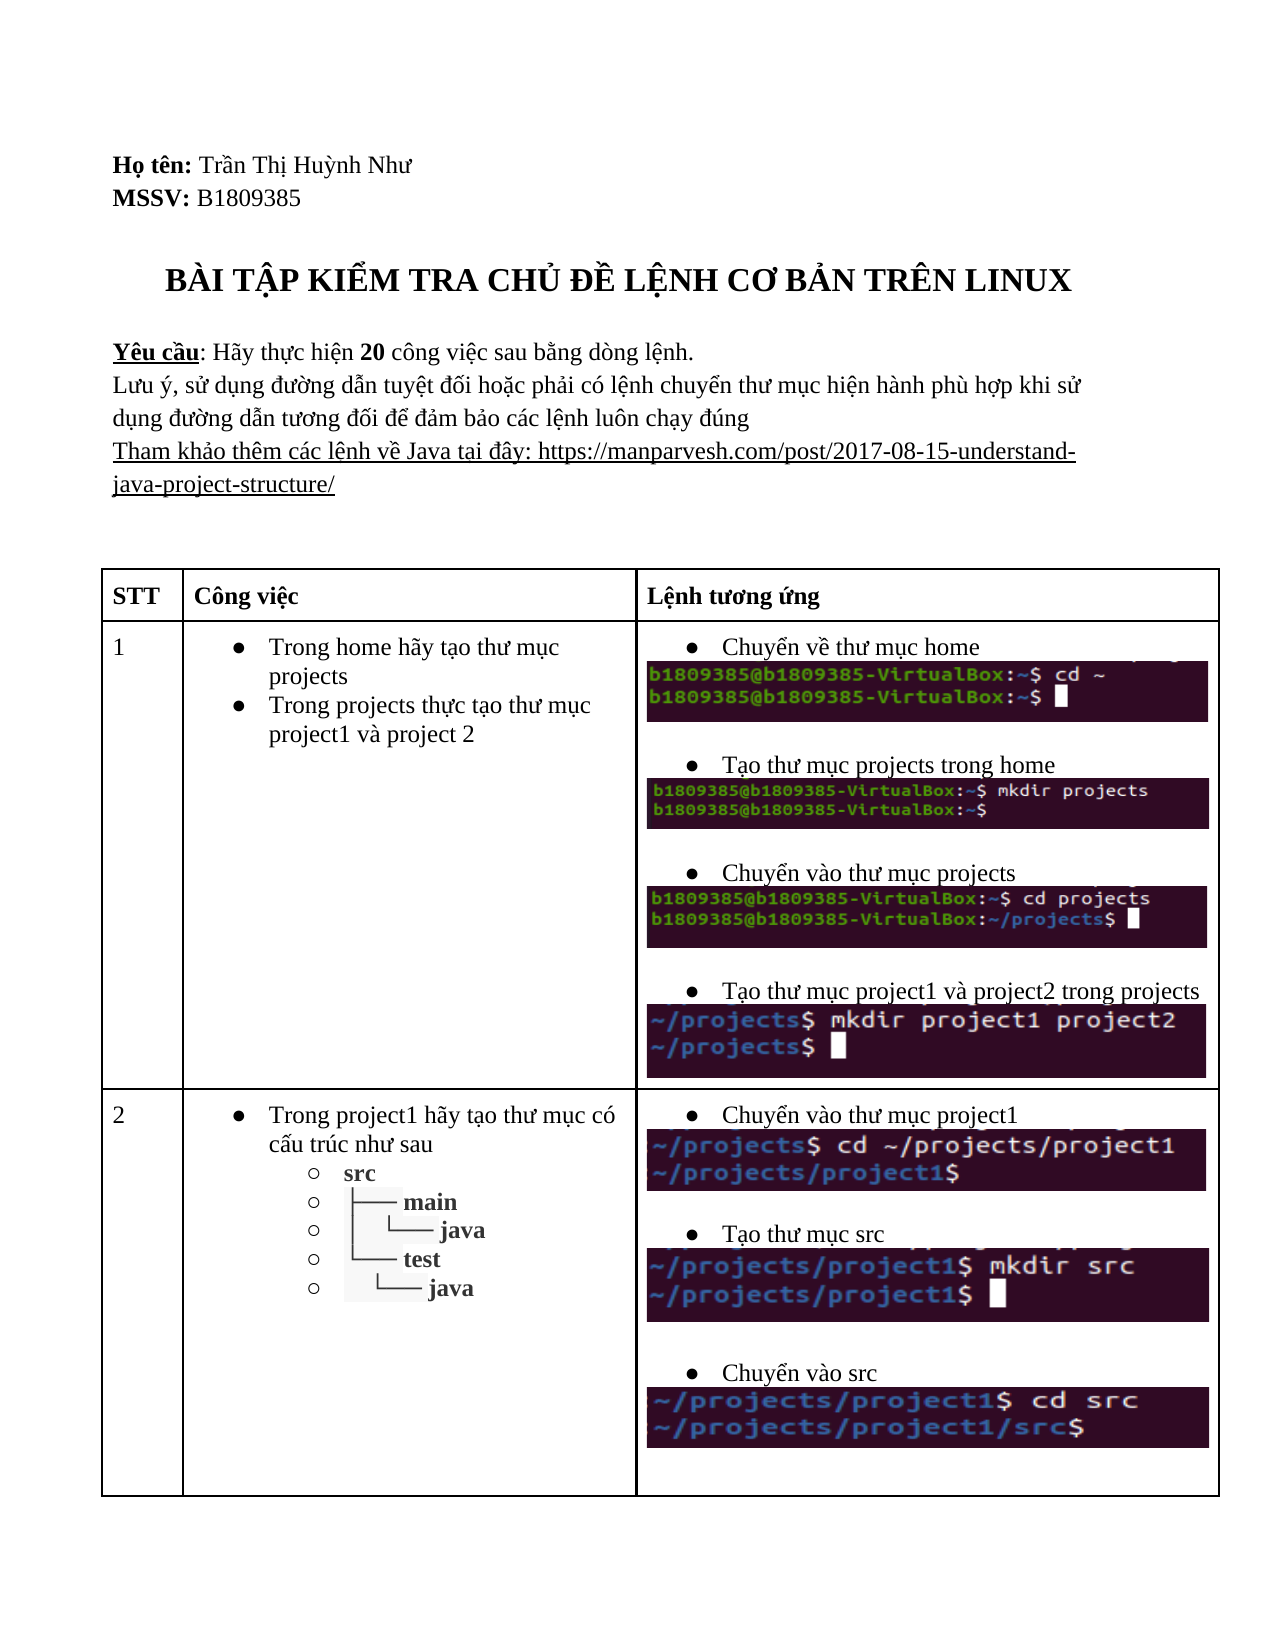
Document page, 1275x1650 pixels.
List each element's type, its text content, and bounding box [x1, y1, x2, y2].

table_header Lệnh tương ứng [638, 570, 1218, 620]
text Tham khảo thêm các lệnh về Java tại đây: https://manparvesh.com/post/2017-08-15-understand-java-project-structure/ [112, 436, 1125, 498]
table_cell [184, 1090, 635, 1495]
table_header STT [103, 570, 182, 620]
picture [646, 1129, 1207, 1191]
table_header Công việc [184, 570, 635, 620]
text Họ tên: Trần Thị Huỳnh Như [112, 150, 1125, 179]
text Lưu ý, sử dụng đường dẫn tuyệt đối hoặc phải có lệnh chuyển thư mục hiện hành phù hợp khi sử dụng đường dẫn tương đối để đảm bảo các lệnh luôn chạy đúng [112, 370, 1125, 432]
picture [646, 778, 1210, 829]
table_cell Trong home hãy tạo thư mục projects Trong projects thực tạo thư mục project1 và project 2 [184, 622, 635, 1088]
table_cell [638, 1090, 1218, 1495]
table_cell Chuyển về thư mục home Tạo thư mục projects trong home Chuyển vào thư mục projects Tạo thư mục project1 và project2 trong projects [638, 622, 1218, 1088]
picture [646, 1248, 1210, 1322]
picture [646, 661, 1209, 722]
picture [646, 886, 1208, 948]
text MSSV: B1809385 [112, 183, 1125, 212]
picture [646, 1004, 1207, 1078]
text Yêu cầu: Hãy thực hiện 20 công việc sau bằng dòng lệnh. [112, 337, 1125, 366]
table_cell 2 [103, 1090, 182, 1495]
text BÀI TẬP KIỂM TRA CHỦ ĐỀ LỆNH CƠ BẢN TRÊN LINUX [112, 260, 1125, 298]
picture [646, 1387, 1210, 1448]
table_cell 1 [103, 622, 182, 1088]
